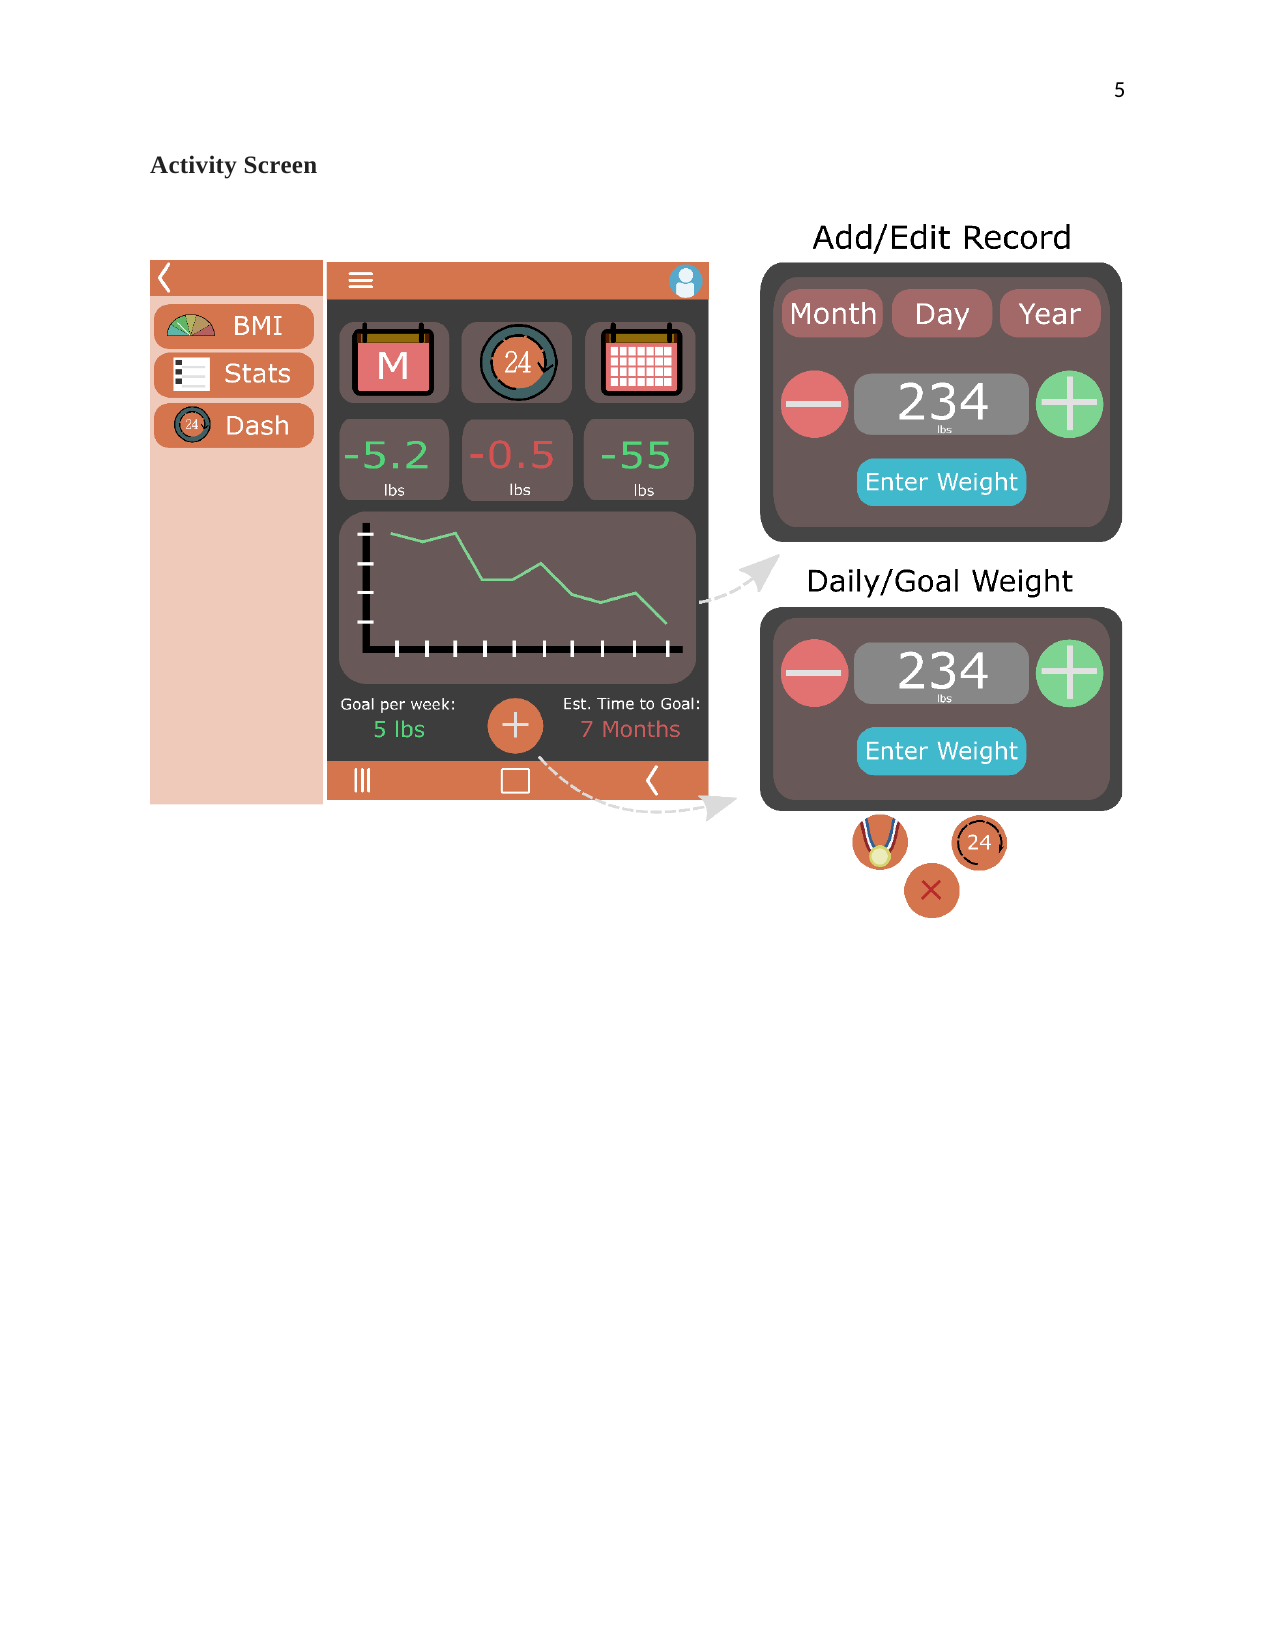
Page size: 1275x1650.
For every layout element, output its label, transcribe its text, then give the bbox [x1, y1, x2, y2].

text Activity Screen [150, 150, 1125, 179]
picture [150, 224, 1123, 918]
